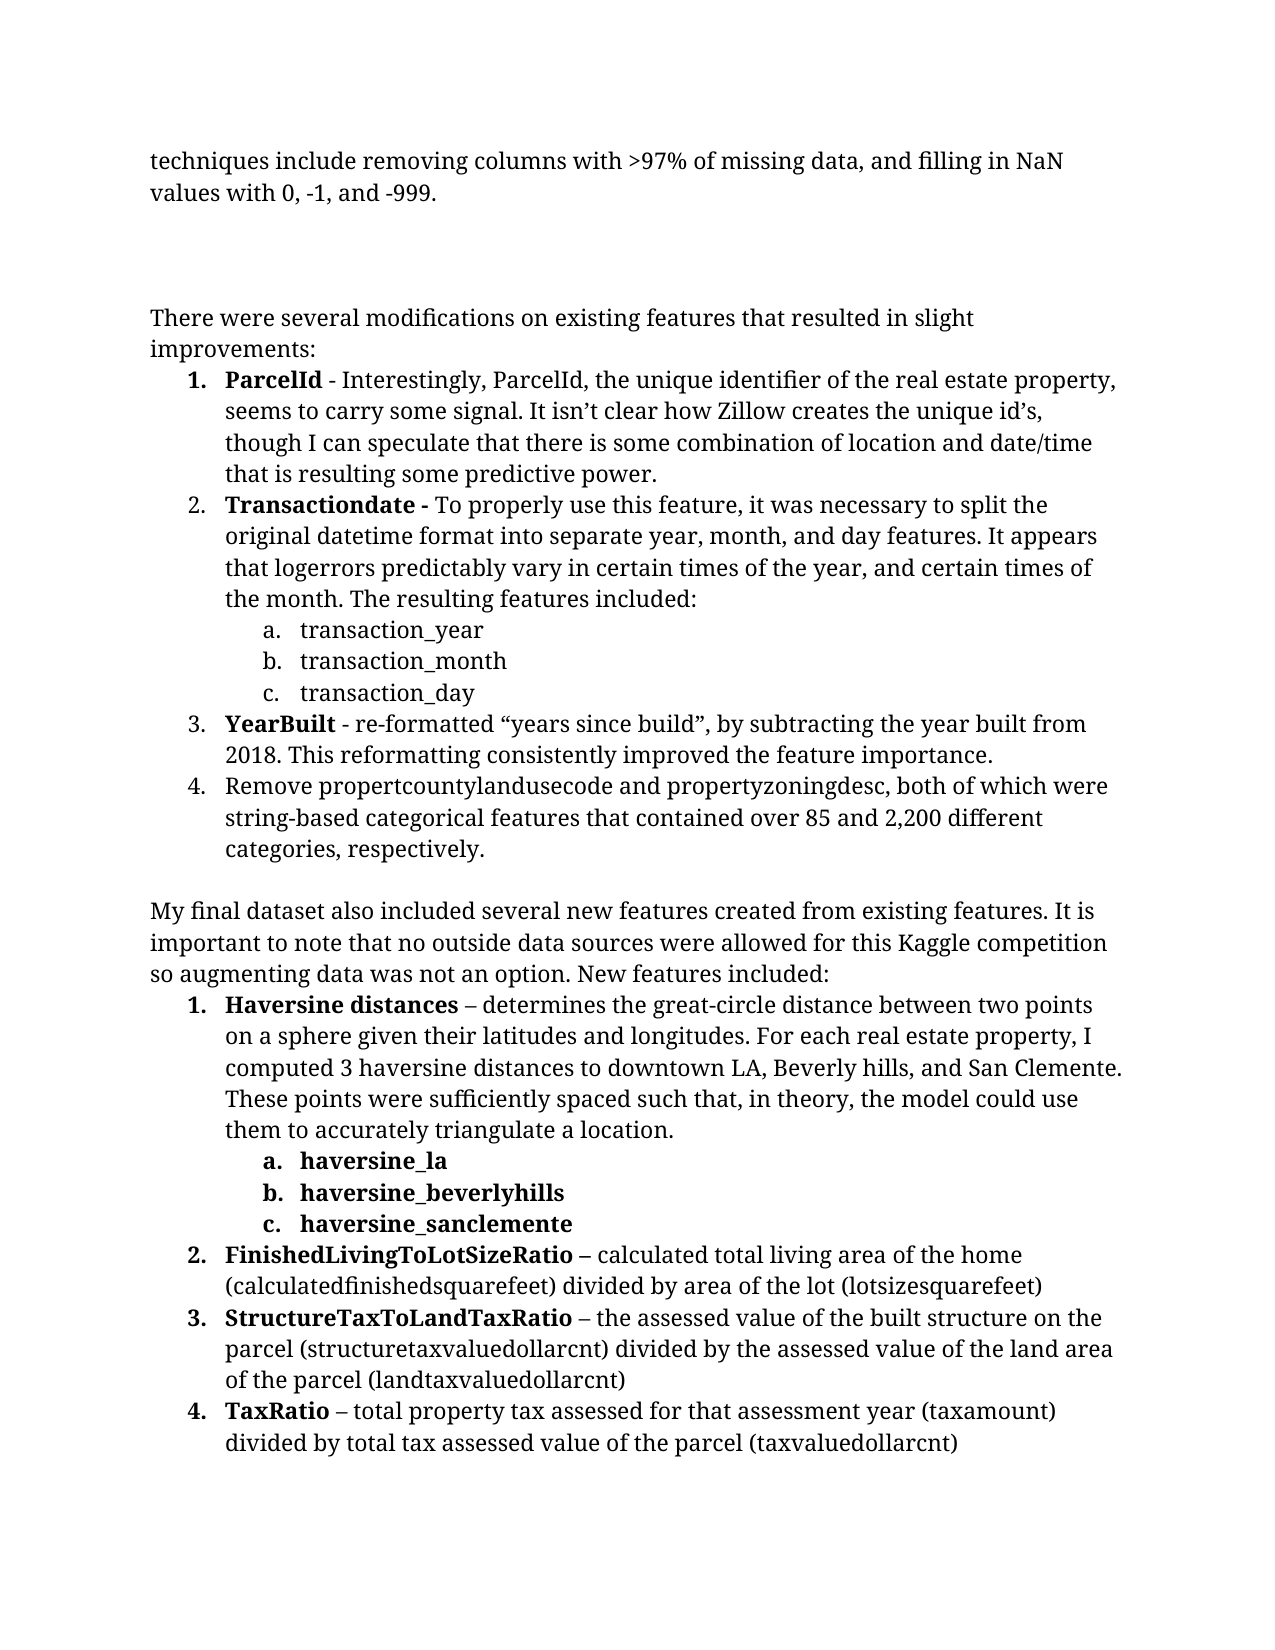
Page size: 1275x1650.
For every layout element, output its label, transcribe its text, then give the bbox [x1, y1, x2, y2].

list transaction_month [262, 645, 1125, 677]
text There were several modifications on existing features that resulted in slight improvements: [150, 302, 1125, 364]
text My final dataset also included several new features created from existing features. It is important to note that no outside data sources were allowed for this Kaggle competition so augmenting data was not an option. New features included: [150, 895, 1125, 989]
list transaction_day [262, 677, 1125, 708]
list ParcelId - Interestingly, ParcelId, the unique identifier of the real estate property, seems to carry some signal. It isn’t clear how Zillow creates the unique id’s, though I can speculate that there is some combination of location and date/time that is resulting some predictive power. [187, 364, 1125, 489]
list haversine_la [262, 1145, 1125, 1177]
list StructureTaxToLandTaxRatio – the assessed value of the built structure on the parcel (structuretaxvaluedollarcnt) divided by the assessed value of the land area of the parcel (landtaxvaluedollarcnt) [187, 1302, 1125, 1395]
list TaxRatio – total property tax assessed for that assessment year (taxamount) divided by total tax assessed value of the parcel (taxvaluedollarcnt) [187, 1395, 1125, 1458]
list YearBuilt - re-formatted “years since build”, by subtracting the year built from 2018. This reformatting consistently improved the feature importance. [187, 708, 1125, 770]
list FinishedLivingToLotSizeRatio – calculated total living area of the home (calculatedfinishedsquarefeet) divided by area of the lot (lotsizesquarefeet) [187, 1239, 1125, 1302]
list haversine_beverlyhills [262, 1177, 1125, 1208]
list transaction_year [262, 614, 1125, 645]
list Remove propertcountylandusecode and propertyzoningdesc, both of which were string-based categorical features that contained over 85 and 2,200 different categories, respectively. [187, 770, 1125, 864]
list Transactiondate - To properly use this feature, it was necessary to split the original datetime format into separate year, month, and day features. It appears that logerrors predictably vary in certain times of the year, and certain times of the month. The resulting features included: [187, 489, 1125, 614]
list haversine_sanclemente [262, 1208, 1125, 1239]
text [150, 145, 1125, 208]
list Haversine distances – determines the great-circle distance between two points on a sphere given their latitudes and longitudes. For each real estate property, I computed 3 haversine distances to downtown LA, Beverly hills, and San Clemente. These points were sufficiently spaced such that, in theory, the model could use them to accurately triangulate a location. [187, 989, 1125, 1145]
